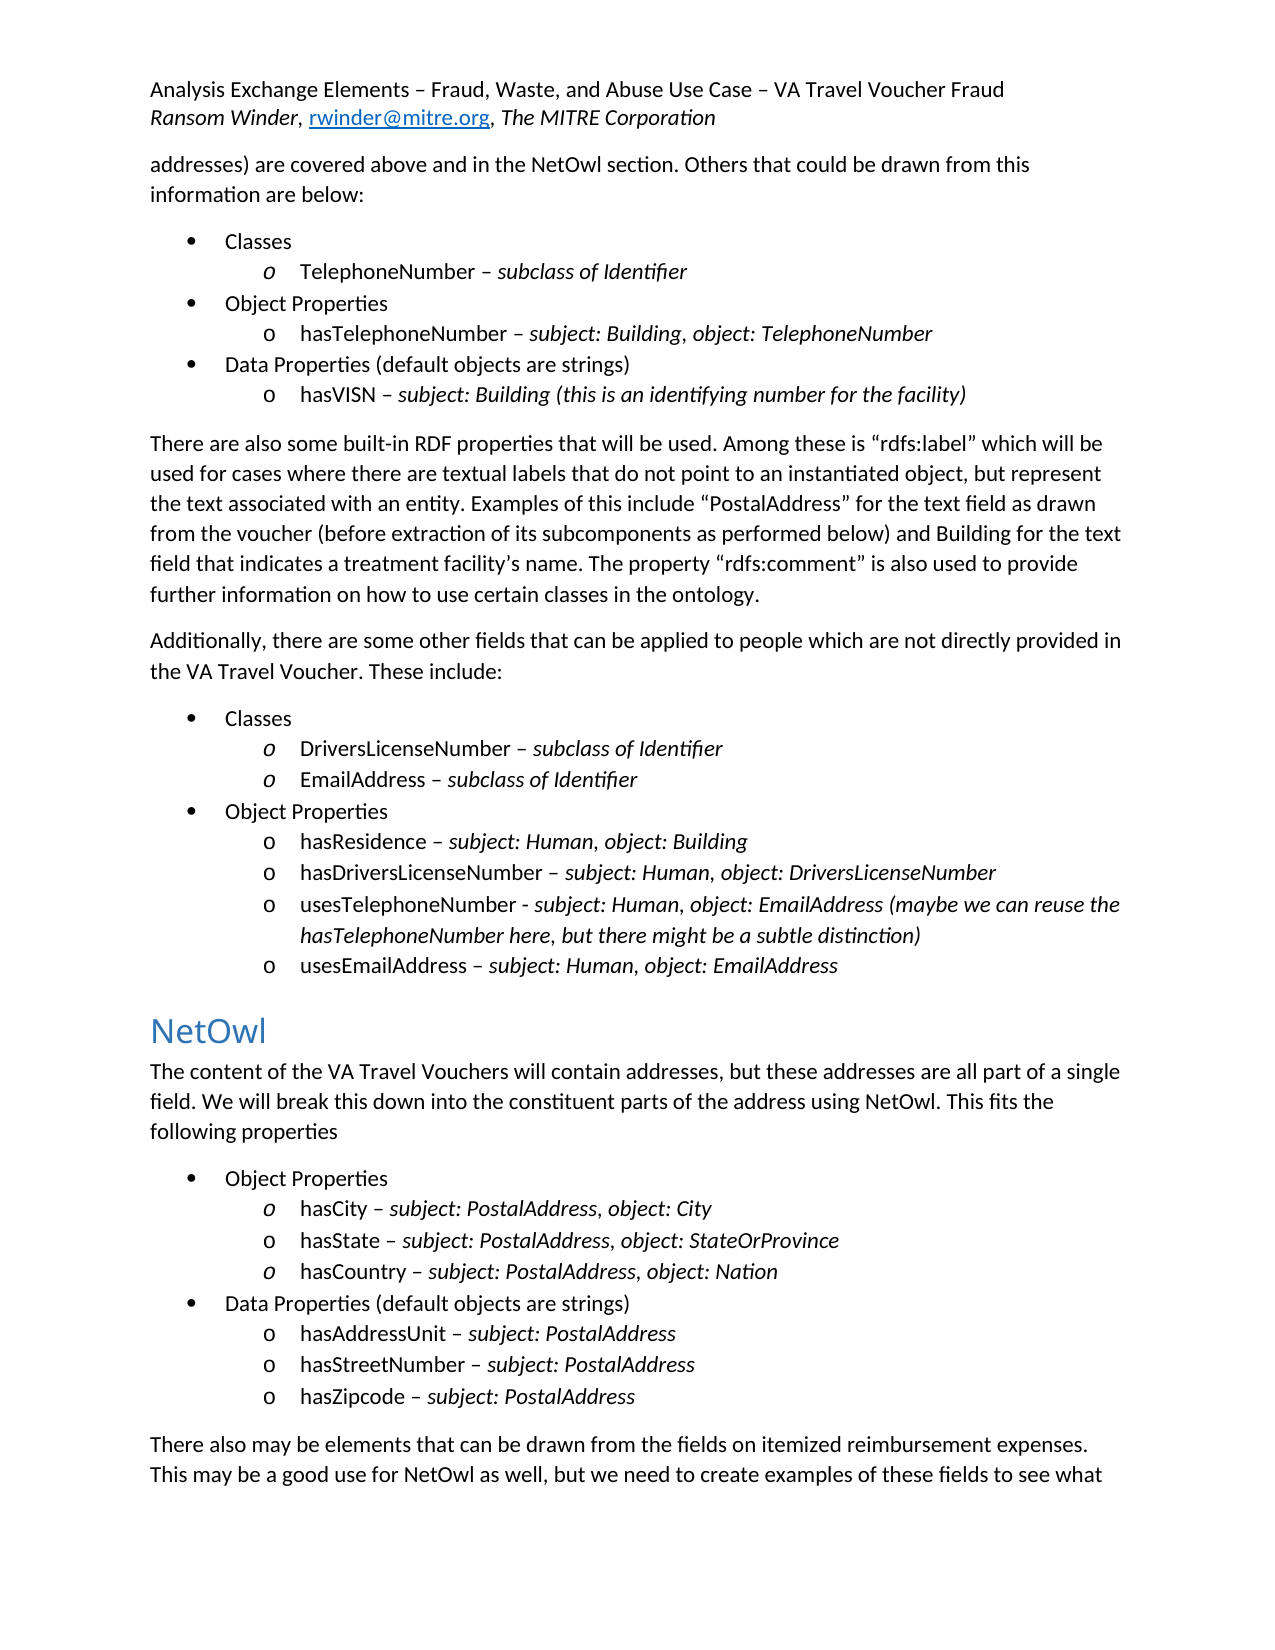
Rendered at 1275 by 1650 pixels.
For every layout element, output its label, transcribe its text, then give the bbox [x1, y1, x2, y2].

list Data Properties (default objects are strings) [187, 350, 1125, 378]
list hasCity – subject: PostalAddress, object: City [262, 1194, 1125, 1224]
list hasVISN – subject: Building (this is an identifying number for the facility) [262, 381, 1125, 410]
list TelephoneNumber – subclass of Identifier [262, 257, 1125, 286]
list Object Properties [187, 797, 1125, 825]
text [150, 1430, 1125, 1488]
list hasZipcode – subject: PostalAddress [262, 1382, 1125, 1411]
list hasAddressUnit – subject: PostalAddress [262, 1319, 1125, 1348]
subtitle NetOwl [150, 1008, 1125, 1053]
list Classes [187, 704, 1125, 732]
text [150, 150, 1125, 208]
list Object Properties [187, 1164, 1125, 1192]
list Object Properties [187, 289, 1125, 317]
list hasDriversLicenseNumber – subject: Human, object: DriversLicenseNumber [262, 858, 1125, 888]
list usesTelephoneNumber - subject: Human, object: EmailAddress (maybe we can reuse the hasTelephoneNumber here, but there might be a subtle distinction) [262, 890, 1125, 949]
list hasTelephoneNumber – subject: Building, object: TelephoneNumber [262, 319, 1125, 348]
text The content of the VA Travel Vouchers will contain addresses, but these addresses are all part of a single field. We will break this down into the constituent parts of the address using NetOwl. This fits the following properties [150, 1057, 1125, 1145]
text There are also some built-in RDF properties that will be used. Among these is “rdfs:label” which will be used for cases where there are textual labels that do not point to an instantiated object, but represent the text associated with an entity. Examples of this include “PostalAddress” for the text field as drawn from the voucher (before extraction of its subcomponents as performed below) and Building for the text field that indicates a treatment facility’s name. The property “rdfs:comment” is also used to provide further information on how to use certain classes in the ontology. [150, 429, 1125, 608]
list DriversLicenseNumber – subclass of Identifier [262, 734, 1125, 763]
list Classes [187, 227, 1125, 255]
list hasState – subject: PostalAddress, object: StateOrProvince [262, 1226, 1125, 1255]
list hasCountry – subject: PostalAddress, object: Nation [262, 1257, 1125, 1287]
text Additionally, there are some other fields that can be applied to people which are not directly provided in the VA Travel Voucher. These include: [150, 627, 1125, 685]
list Data Properties (default objects are strings) [187, 1289, 1125, 1317]
list hasStreetNumber – subject: PostalAddress [262, 1351, 1125, 1380]
list usesEmailAddress – subject: Human, object: EmailAddress [262, 952, 1125, 981]
list EmailAddress – subclass of Identifier [262, 765, 1125, 794]
list hasResidence – subject: Human, object: Building [262, 827, 1125, 856]
